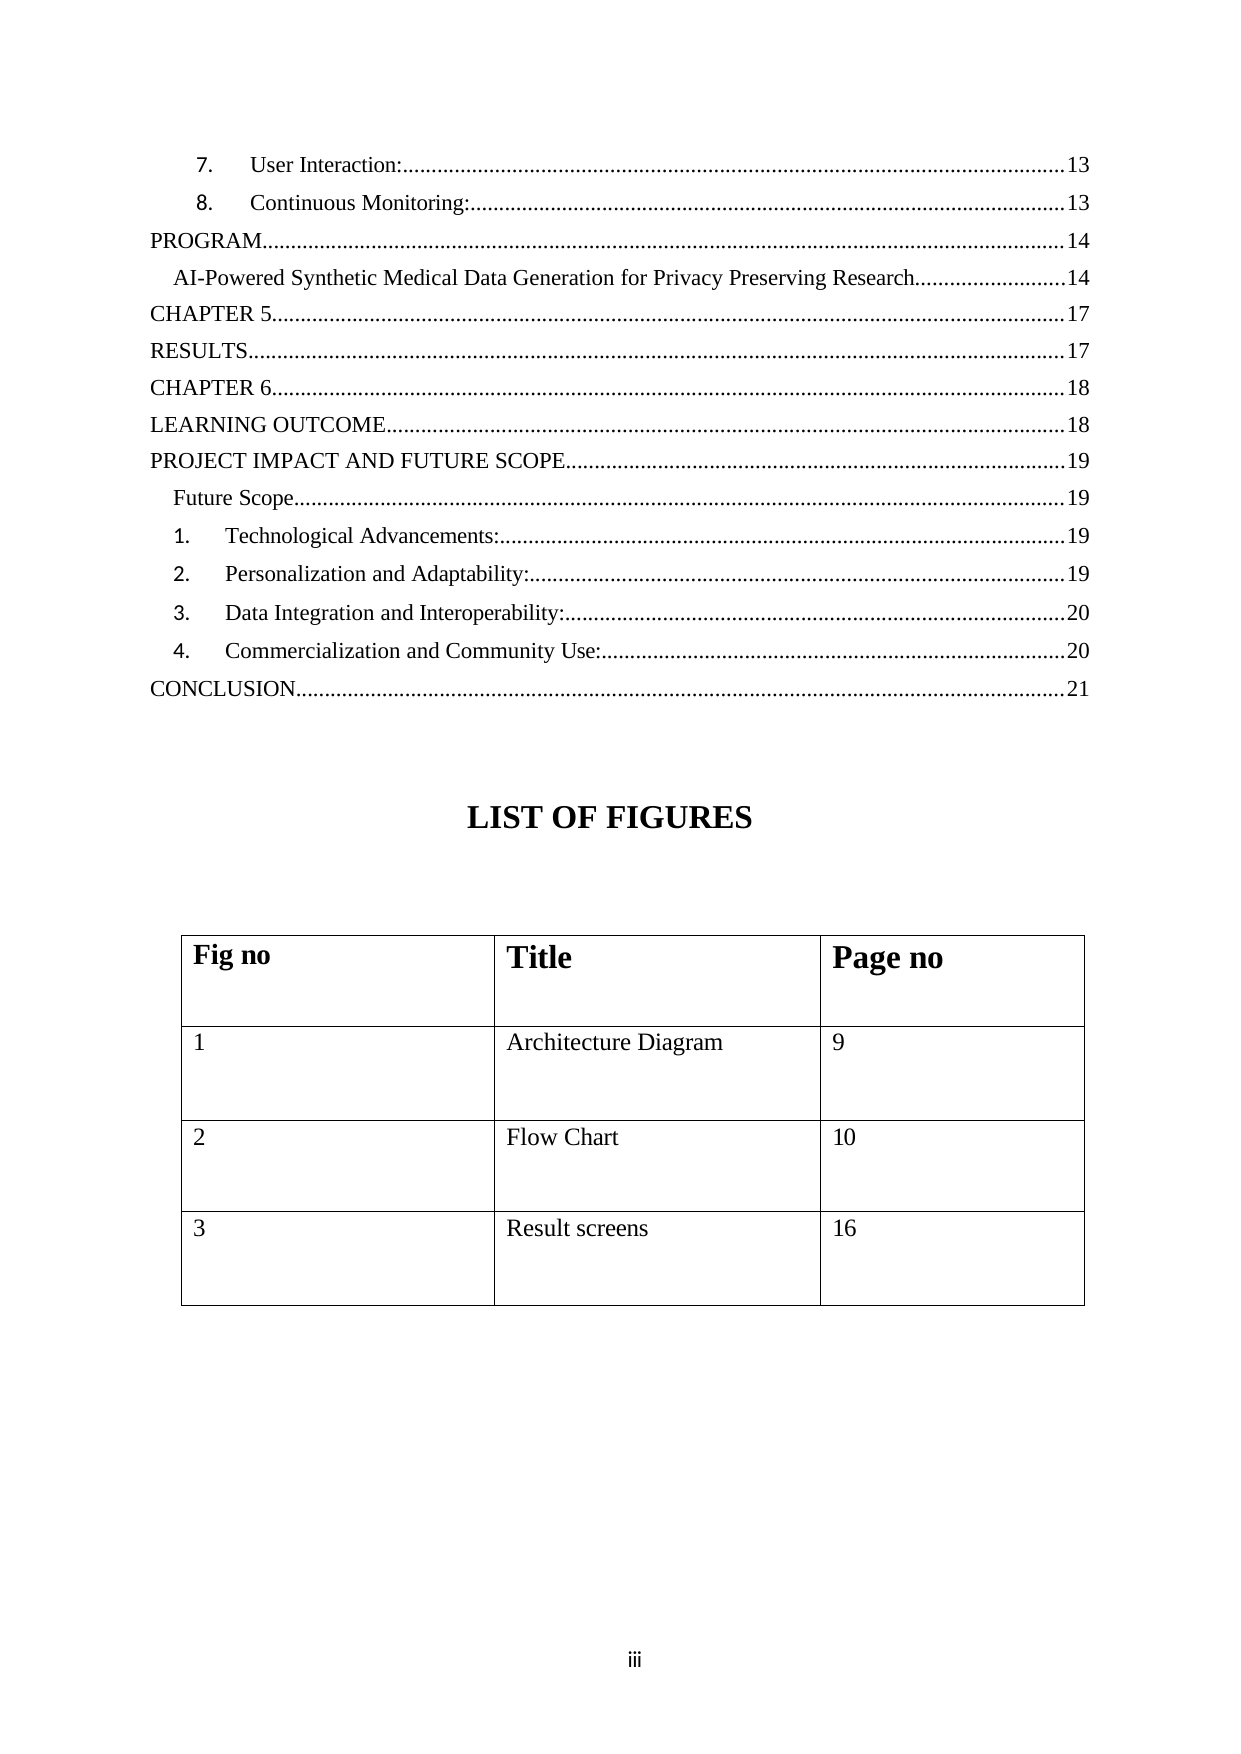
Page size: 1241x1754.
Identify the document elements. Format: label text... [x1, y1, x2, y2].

table_cell 10 [821, 1121, 1084, 1211]
table_cell 3 [182, 1212, 494, 1305]
table_header Page no [821, 936, 1084, 1026]
table_cell 1 [182, 1027, 494, 1120]
table_cell 9 [821, 1027, 1084, 1120]
table_cell Result screens [495, 1212, 820, 1305]
table_cell Architecture Diagram [495, 1027, 820, 1120]
table_header Title [495, 936, 820, 1026]
subtitle LIST OF FIGURES [150, 797, 1070, 836]
table_header Fig no [182, 936, 494, 1026]
table_cell 2 [182, 1121, 494, 1211]
table_cell 16 [821, 1212, 1084, 1305]
table_cell Flow Chart [495, 1121, 820, 1211]
